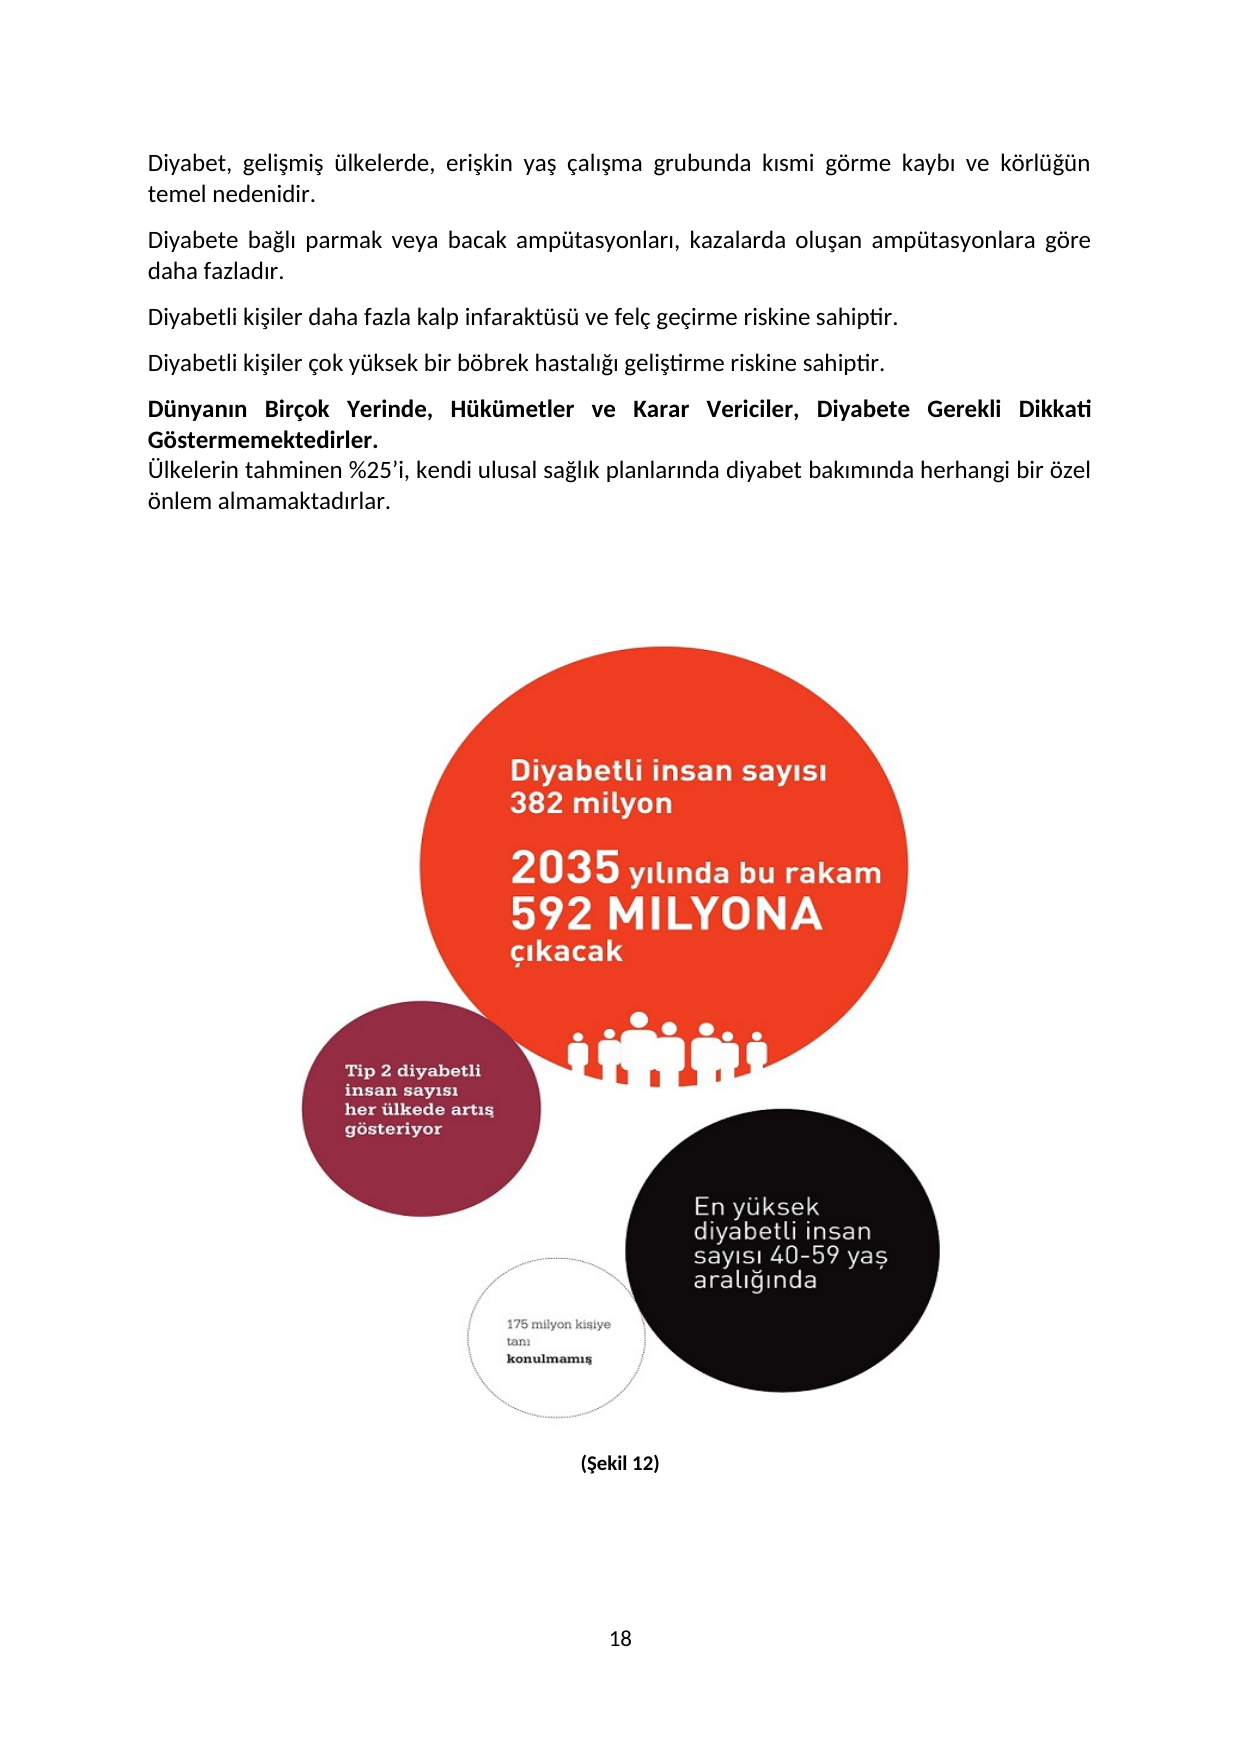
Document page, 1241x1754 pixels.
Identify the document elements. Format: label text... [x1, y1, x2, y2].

text (Şekil 12) [148, 1450, 1093, 1475]
text Dünyanın Birçok Yerinde, Hükümetler ve Karar Vericiler, Diyabete Gerekli Dikkati Göstermemektedirler. [148, 393, 1093, 454]
text Diyabetli kişiler daha fazla kalp infaraktüsü ve felç geçirme riskine sahiptir. [148, 301, 1093, 331]
text Ülkelerin tahminen %25’i, kendi ulusal sağlık planlarında diyabet bakımında herhangi bir özel önlem almamaktadırlar. [148, 454, 1093, 515]
picture [251, 623, 989, 1435]
text Diyabet, gelişmiş ülkelerde, erişkin yaş çalışma grubunda kısmi görme kaybı ve körlüğün temel nedenidir. [148, 148, 1093, 209]
text Diyabetli kişiler çok yüksek bir böbrek hastalığı geliştirme riskine sahiptir. [148, 347, 1093, 378]
text Diyabete bağlı parmak veya bacak ampütasyonları, kazalarda oluşan ampütasyonlara göre daha fazladır. [148, 224, 1093, 285]
